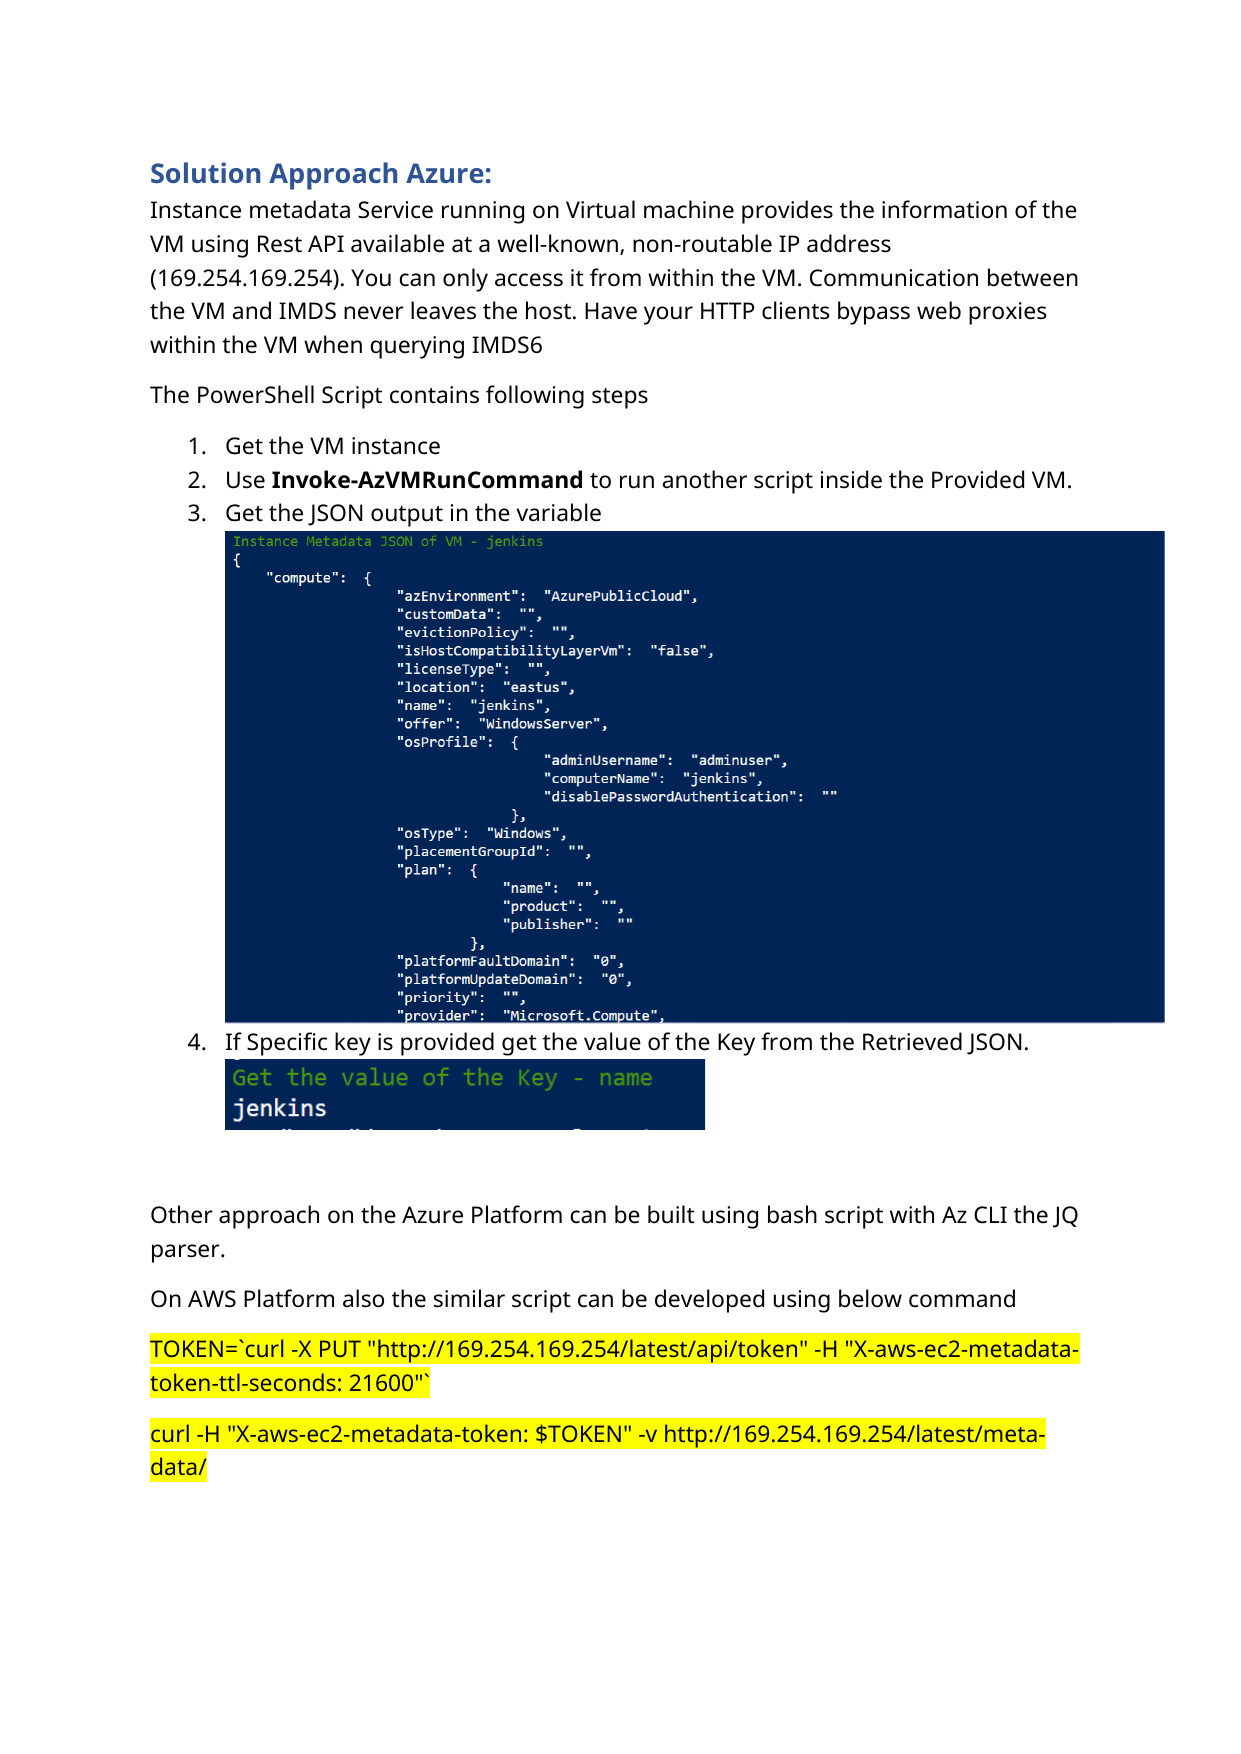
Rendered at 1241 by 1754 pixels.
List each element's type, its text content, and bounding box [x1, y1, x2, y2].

text Instance metadata Service running on Virtual machine provides the information of the VM using Rest API available at a well-known, non-routable IP address (169.254.169.254). You can only access it from within the VM. Communication between the VM and IMDS never leaves the host. Have your HTTP clients bypass web proxies within the VM when querying IMDS6 [150, 194, 1090, 360]
picture [225, 1059, 706, 1130]
text curl -H "X-aws-ec2-metadata-token: $TOKEN" -v http://169.254.169.254/latest/meta-data/ [150, 1417, 1090, 1482]
list Get the VM instance [187, 430, 1090, 461]
text The PowerShell Script contains following steps [150, 379, 1090, 411]
text TOKEN=`curl -X PUT "http://169.254.169.254/latest/api/token" -H "X-aws-ec2-metadata-token-ttl-seconds: 21600"` [150, 1333, 1090, 1398]
text On AWS Platform also the similar script can be developed using below command [150, 1283, 1090, 1314]
text Other approach on the Azure Platform can be built using bash script with Az CLI the JQ parser. [150, 1199, 1090, 1264]
picture [225, 531, 1165, 1024]
list Use Invoke-AzVMRunCommand to run another script inside the Provided VM. [187, 463, 1090, 495]
list If Specific key is provided get the value of the Key from the Retrieved JSON. [187, 1026, 1090, 1057]
list Get the JSON output in the variable [187, 497, 1090, 528]
subtitle Solution Approach Azure: [150, 154, 1090, 191]
